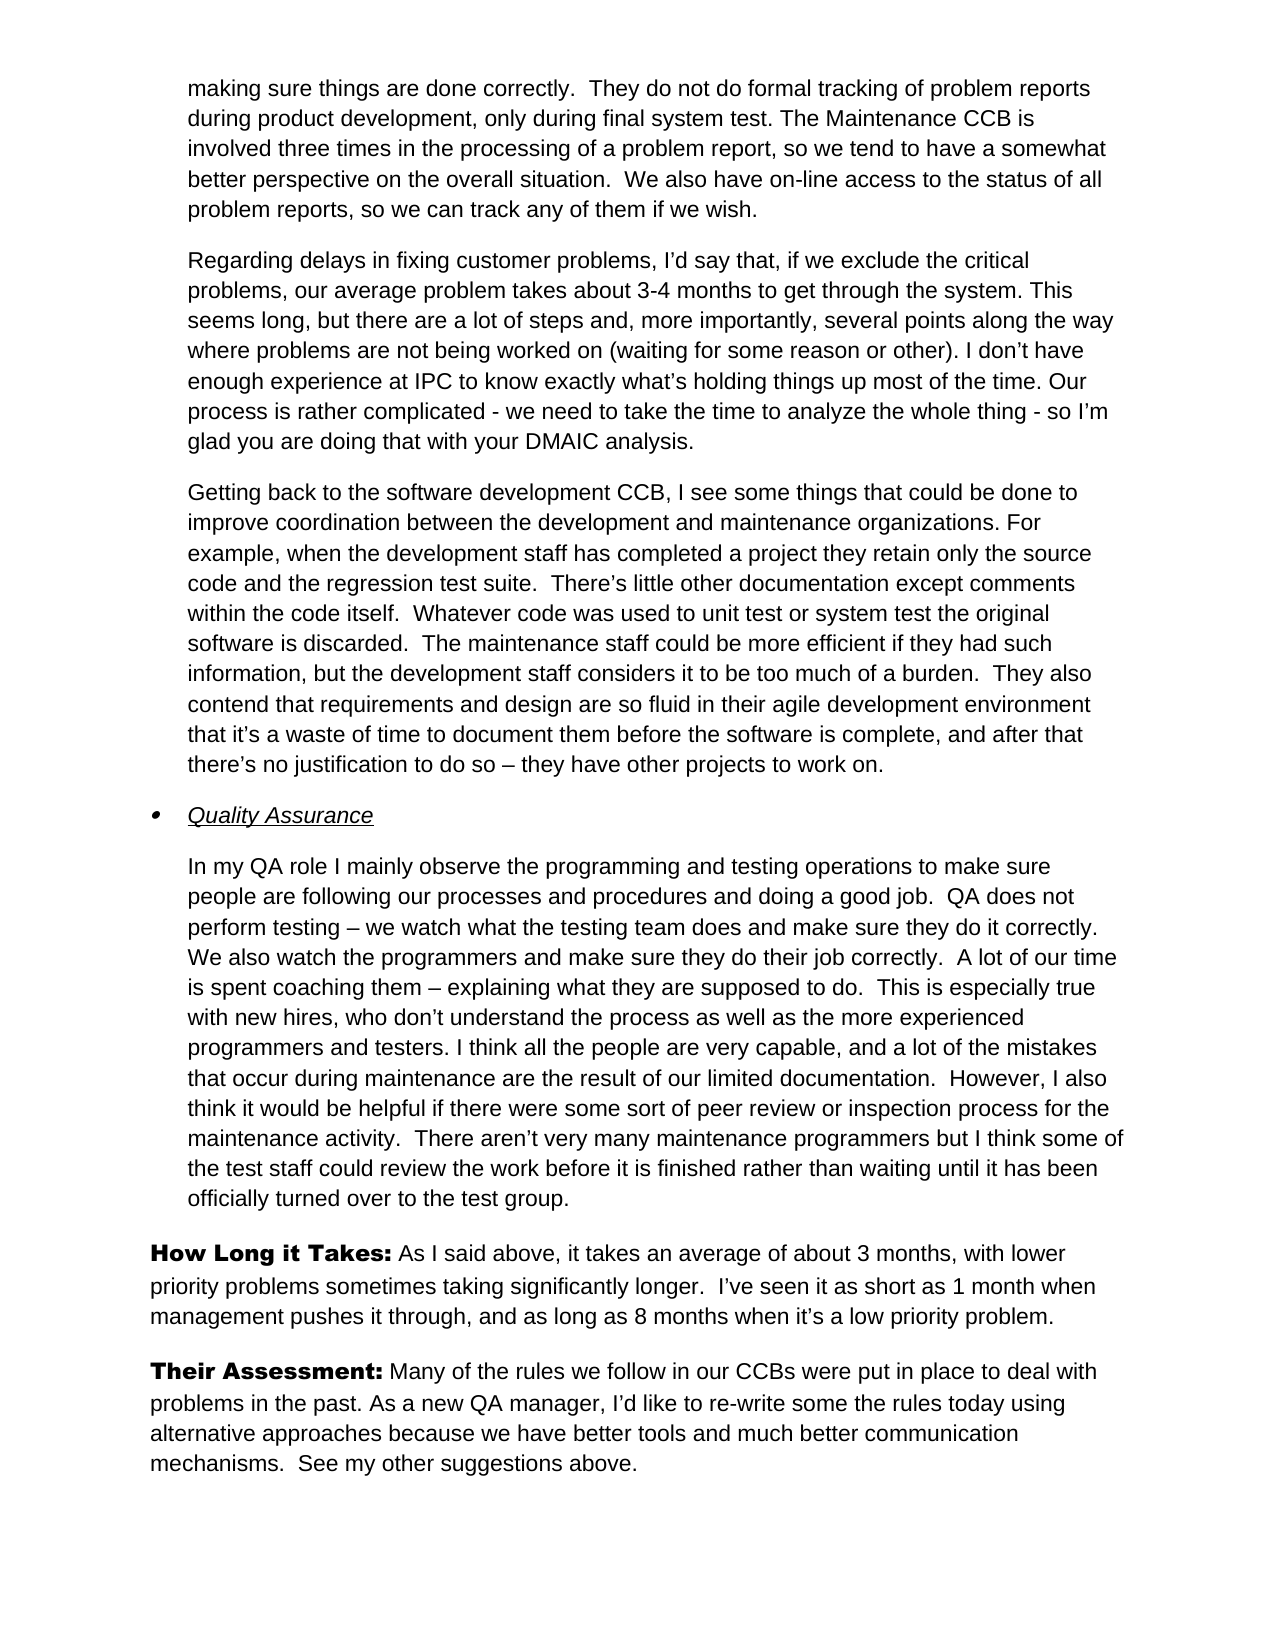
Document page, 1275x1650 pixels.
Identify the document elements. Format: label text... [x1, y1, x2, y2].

text Their Assessment: Many of the rules we follow in our CCBs were put in place to deal with problems in the past. As a new QA manager, I’d like to re-write some the rules today using alternative approaches because we have better tools and much better communication mechanisms. See my other suggestions above. [150, 1354, 1125, 1477]
text How Long it Takes: As I said above, it takes an average of about 3 months, with lower priority problems sometimes taking significantly longer. I’ve seen it as short as 1 month when management pushes it through, and as long as 8 months when it’s a low priority problem. [150, 1236, 1125, 1329]
text Getting back to the software development CCB, I see some things that could be done to improve coordination between the development and maintenance organizations. For example, when the development staff has completed a project they retain only the source code and the regression test suite. There’s little other documentation except comments within the code itself. Whatever code was used to unit test or system test the original software is discarded. The maintenance staff could be more efficient if they had such information, but the development staff considers it to be too much of a burden. They also contend that requirements and design are so fluid in their agile development environment that it’s a waste of time to document them before the software is complete, and after that there’s no justification to do so – they have other projects to work on. [187, 479, 1125, 777]
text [187, 75, 1125, 222]
text In my QA role I mainly observe the programming and testing operations to make sure people are following our processes and procedures and doing a good job. QA does not perform testing – we watch what the testing team does and make sure they do it correctly. We also watch the programmers and make sure they do their job correctly. A lot of our time is spent coaching them – explaining what they are supposed to do. This is especially true with new hires, who don’t understand the process as well as the more experienced programmers and testers. I think all the people are very capable, and a lot of the mistakes that occur during maintenance are the result of our limited documentation. However, I also think it would be helpful if there were some sort of peer review or inspection process for the maintenance activity. There aren’t very many maintenance programmers but I think some of the test staff could review the work before it is finished rather than waiting until it has been officially turned over to the test group. [187, 853, 1125, 1212]
text Regarding delays in fixing customer problems, I’d say that, if we exclude the critical problems, our average problem takes about 3-4 months to get through the system. This seems long, but there are a lot of steps and, more importantly, several points along the way where problems are not being worked on (waiting for some reason or other). I don’t have enough experience at IPC to know exactly what’s holding things up most of the time. Our process is rather complicated - we need to take the time to analyze the whole thing - so I’m glad you are doing that with your DMAIC analysis. [187, 247, 1125, 454]
list Quality Assurance [150, 802, 1125, 828]
